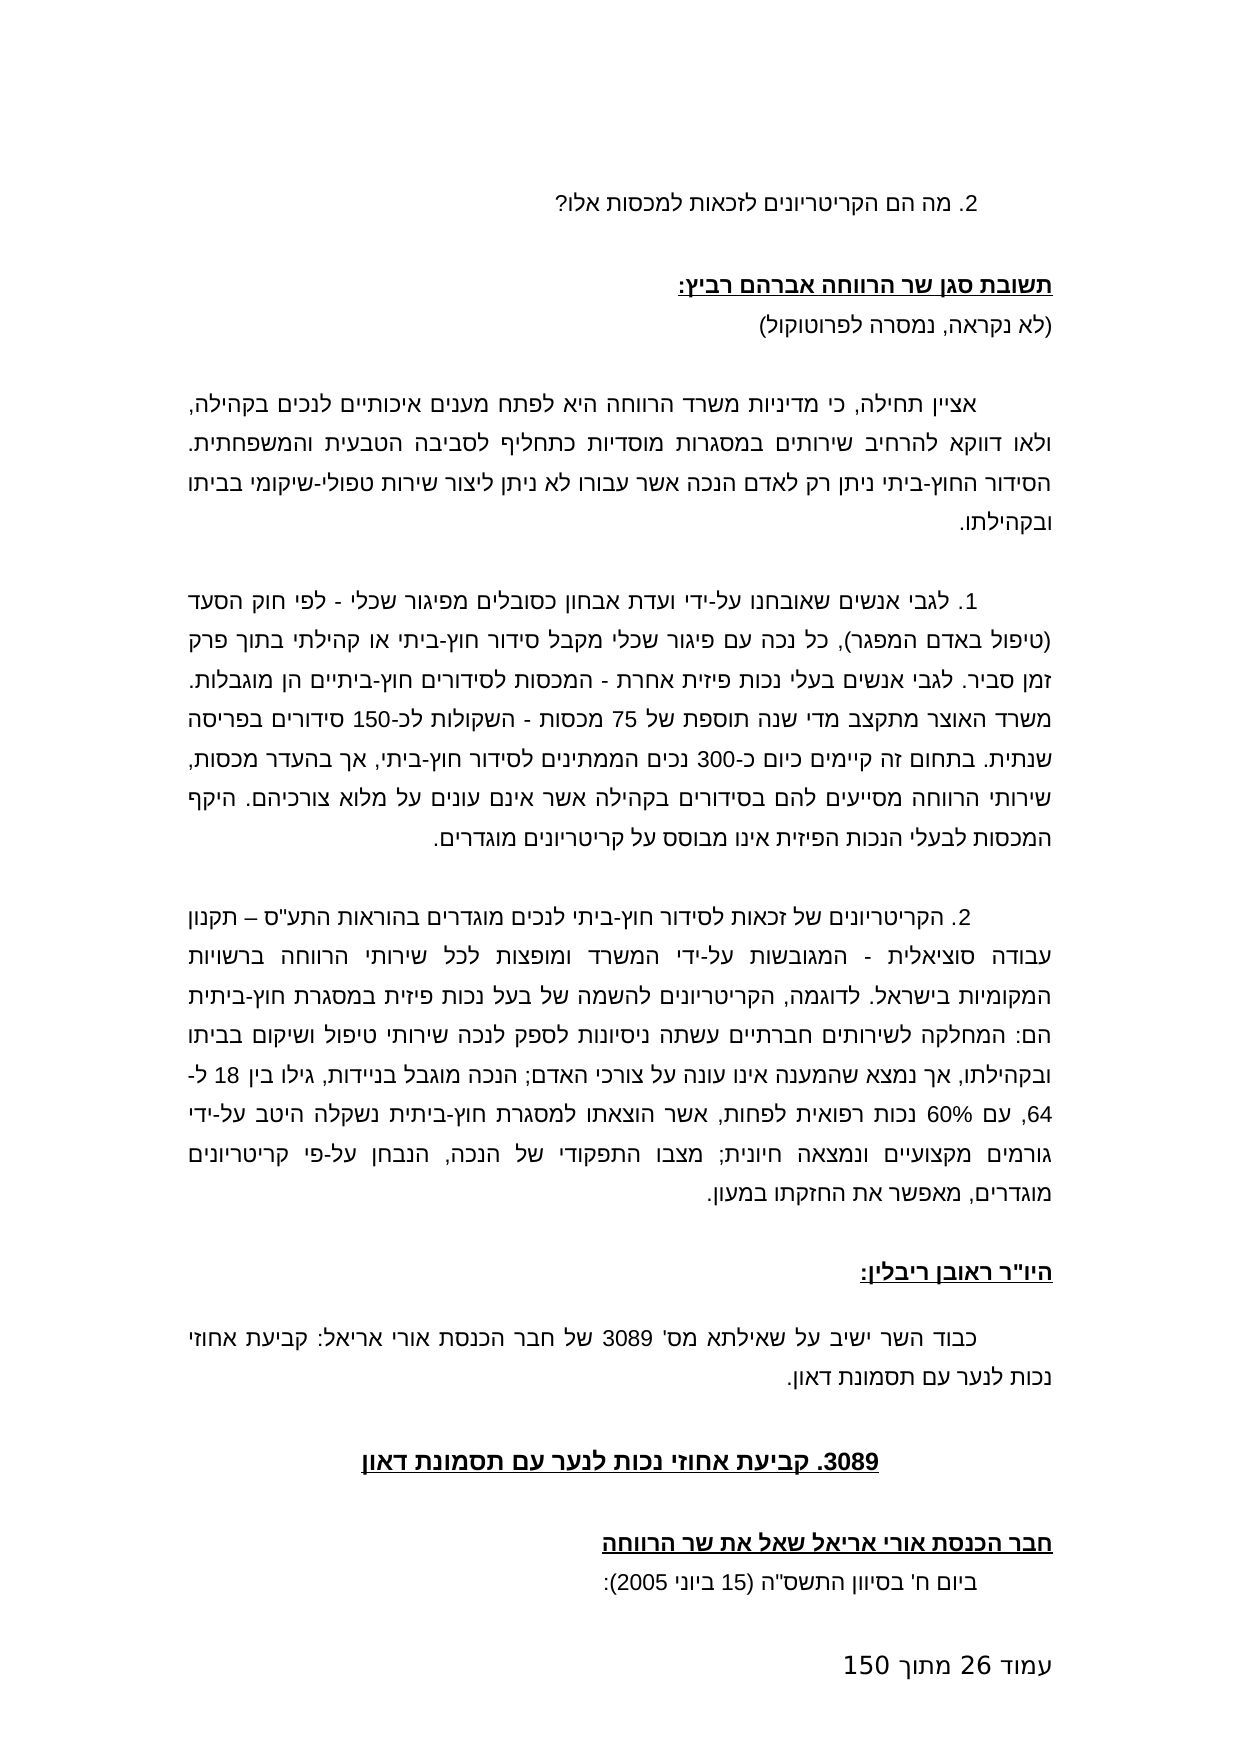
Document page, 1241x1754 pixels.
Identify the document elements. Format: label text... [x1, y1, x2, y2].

text תשובת סגן שר הרווחה אברהם רביץ: [187, 272, 1053, 298]
subtitle 2. מה הם הקריטריונים לזכאות למכסות אלו? [187, 189, 1053, 216]
text 3089. קביעת אחוזי נכות לנער עם תסמונת דאון [187, 1447, 1053, 1476]
text 2. הקריטריונים של זכאות לסידור חוץ-ביתי לנכים מוגדרים בהוראות התע"ס – תקנון עבודה סוציאלית - המגובשות על-ידי המשרד ומופצות לכל שירותי הרווחה ברשויות המקומיות בישראל. לדוגמה, הקריטריונים להשמה של בעל נכות פיזית במסגרת חוץ-ביתית הם: המחלקה לשירותים חברתיים עשתה ניסיונות לספק לנכה שירותי טיפול ושיקום בביתו ובקהילתו, אך נמצא שהמענה אינו עונה על צורכי האדם; הנכה מוגבל בניידות, גילו בין 18 ל-64, עם 60% נכות רפואית לפחות, אשר הוצאתו למסגרת חוץ-ביתית נשקלה היטב על-ידי גורמים מקצועיים ונמצאה חיונית; מצבו התפקודי של הנכה, הנבחן על-פי קריטריונים מוגדרים, מאפשר את החזקתו במעון. [187, 904, 1053, 1206]
text (לא נקראה, נמסרה לפרוטוקול) [187, 312, 1053, 338]
text היו"ר ראובן ריבלין: [187, 1259, 1053, 1285]
text כבוד השר ישיב על שאילתא מס' 3089 של חבר הכנסת אורי אריאל: קביעת אחוזי נכות לנער עם תסמונת דאון. [187, 1325, 1053, 1391]
text ביום ח' בסיוון התשס"ה (15 ביוני 2005): [187, 1569, 1053, 1595]
text 1. לגבי אנשים שאובחנו על-ידי ועדת אבחון כסובלים מפיגור שכלי - לפי חוק הסעד (טיפול באדם המפגר), כל נכה עם פיגור שכלי מקבל סידור חוץ-ביתי או קהילתי בתוך פרק זמן סביר. לגבי אנשים בעלי נכות פיזית אחרת - המכסות לסידורים חוץ-ביתיים הן מוגבלות. משרד האוצר מתקצב מדי שנה תוספת של 75 מכסות - השקולות לכ-150 סידורים בפריסה שנתית. בתחום זה קיימים כיום כ-300 נכים הממתינים לסידור חוץ-ביתי, אך בהעדר מכסות, שירותי הרווחה מסייעים להם בסידורים בקהילה אשר אינם עונים על מלוא צורכיהם. היקף המכסות לבעלי הנכות הפיזית אינו מבוסס על קריטריונים מוגדרים. [187, 588, 1053, 851]
text אציין תחילה, כי מדיניות משרד הרווחה היא לפתח מענים איכותיים לנכים בקהילה, ולאו דווקא להרחיב שירותים במסגרות מוסדיות כתחליף לסביבה הטבעית והמשפחתית. הסידור החוץ-ביתי ניתן רק לאדם הנכה אשר עבורו לא ניתן ליצור שירות טפולי-שיקומי בביתו ובקהילתו. [187, 391, 1053, 535]
text חבר הכנסת אורי אריאל שאל את שר הרווחה [187, 1529, 1053, 1556]
